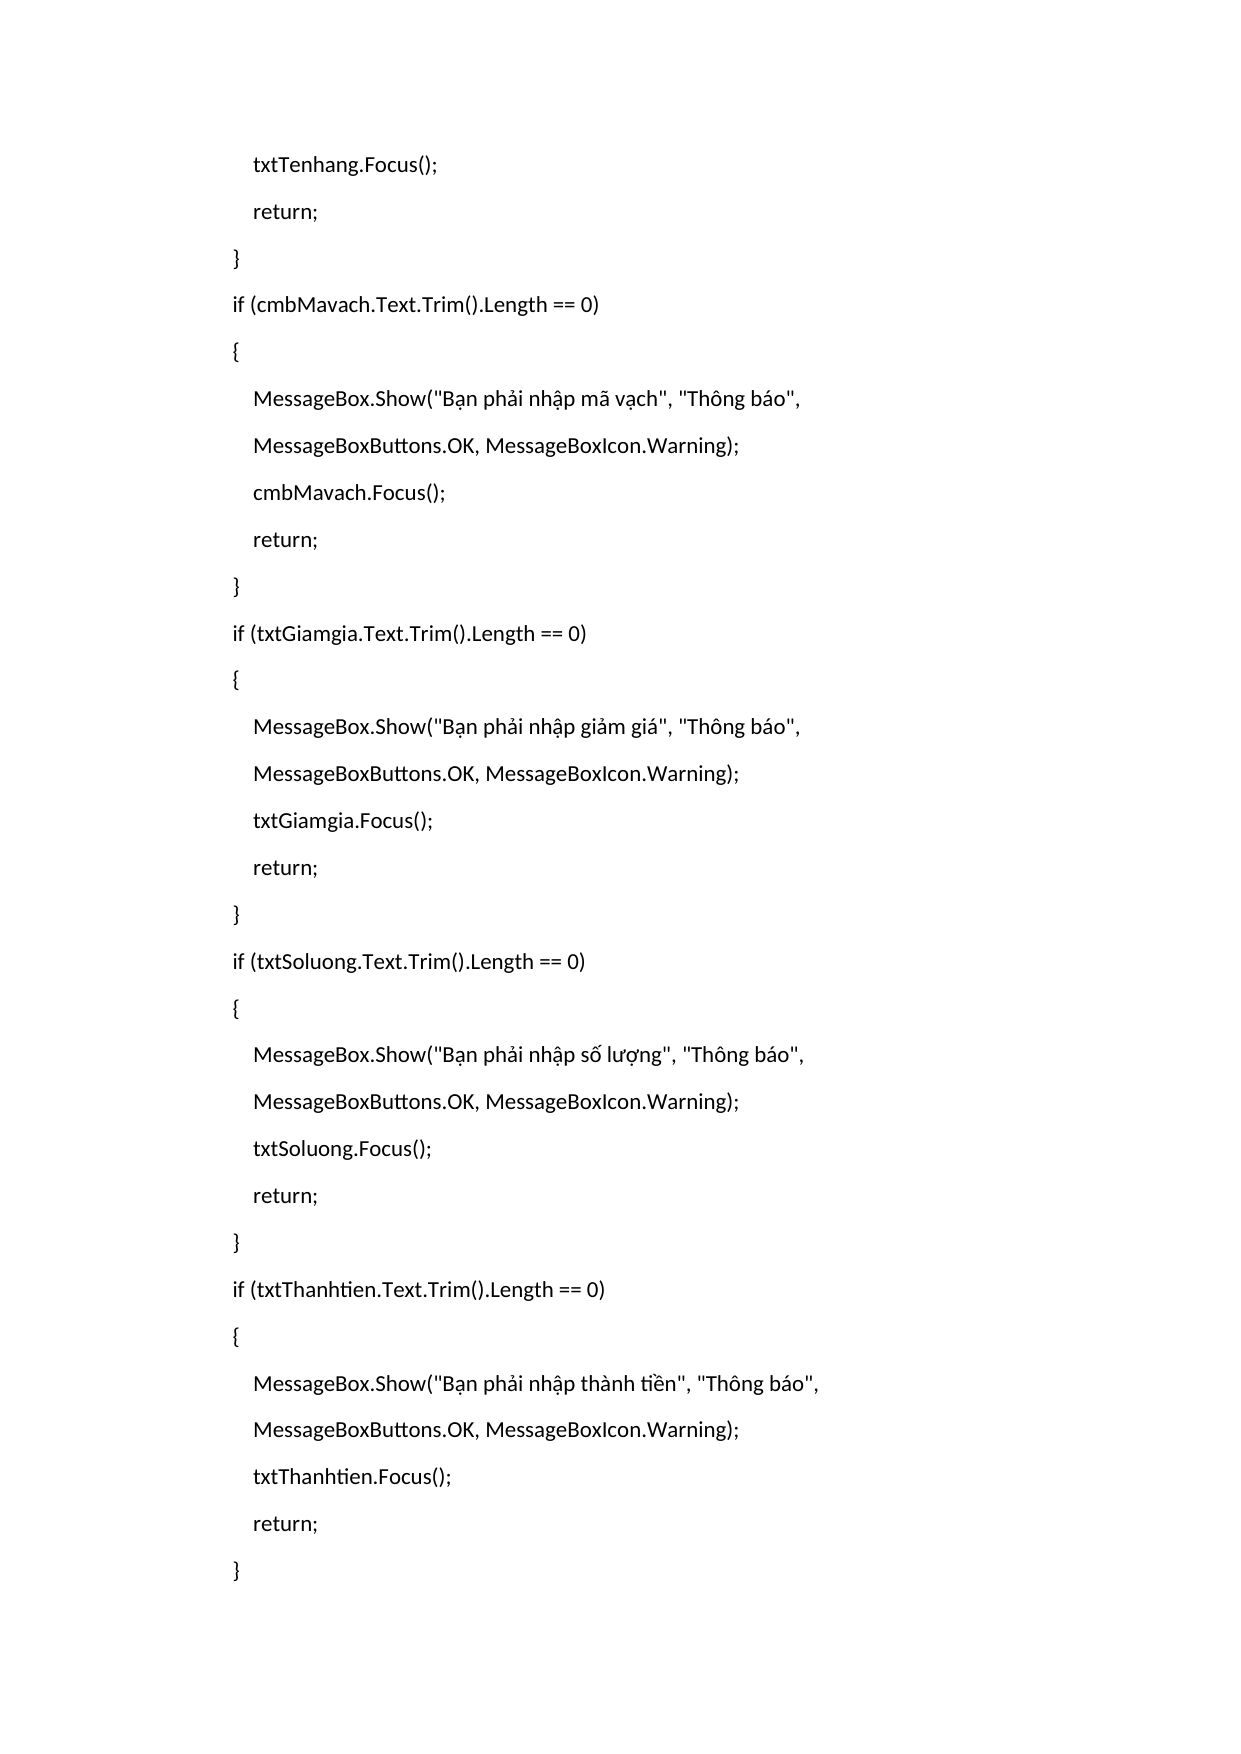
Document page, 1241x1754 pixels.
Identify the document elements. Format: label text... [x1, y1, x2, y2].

text txtThanhtien.Focus(); [150, 1462, 1090, 1491]
text MessageBox.Show("Bạn phải nhập giảm giá", "Thông báo", [150, 712, 1090, 741]
text MessageBoxButtons.OK, MessageBoxIcon.Warning); [150, 1087, 1090, 1116]
text if (txtSoluong.Text.Trim().Length == 0) [150, 947, 1090, 975]
text MessageBox.Show("Bạn phải nhập thành tiền", "Thông báo", [150, 1369, 1090, 1397]
text } [150, 1228, 1090, 1256]
text return; [150, 197, 1090, 225]
text txtSoluong.Focus(); [150, 1134, 1090, 1162]
text } [150, 572, 1090, 600]
text MessageBoxButtons.OK, MessageBoxIcon.Warning); [150, 759, 1090, 787]
text cmbMavach.Focus(); [150, 478, 1090, 506]
text { [150, 1322, 1090, 1350]
text } [150, 1556, 1090, 1584]
text if (cmbMavach.Text.Trim().Length == 0) [150, 291, 1090, 319]
text return; [150, 1509, 1090, 1537]
text if (txtGiamgia.Text.Trim().Length == 0) [150, 619, 1090, 647]
text } [150, 900, 1090, 928]
text return; [150, 525, 1090, 553]
text } [150, 244, 1090, 272]
text if (txtThanhtien.Text.Trim().Length == 0) [150, 1275, 1090, 1303]
text { [150, 994, 1090, 1022]
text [150, 431, 1090, 459]
text { [150, 337, 1090, 366]
text return; [150, 1181, 1090, 1209]
text MessageBox.Show("Bạn phải nhập số lượng", "Thông báo", [150, 1041, 1090, 1069]
text MessageBox.Show("Bạn phải nhập mã vạch", "Thông báo", [150, 384, 1090, 412]
text { [150, 666, 1090, 694]
text return; [150, 853, 1090, 881]
text MessageBoxButtons.OK, MessageBoxIcon.Warning); [150, 1416, 1090, 1444]
text txtTenhang.Focus(); [150, 150, 1090, 178]
text txtGiamgia.Focus(); [150, 806, 1090, 834]
